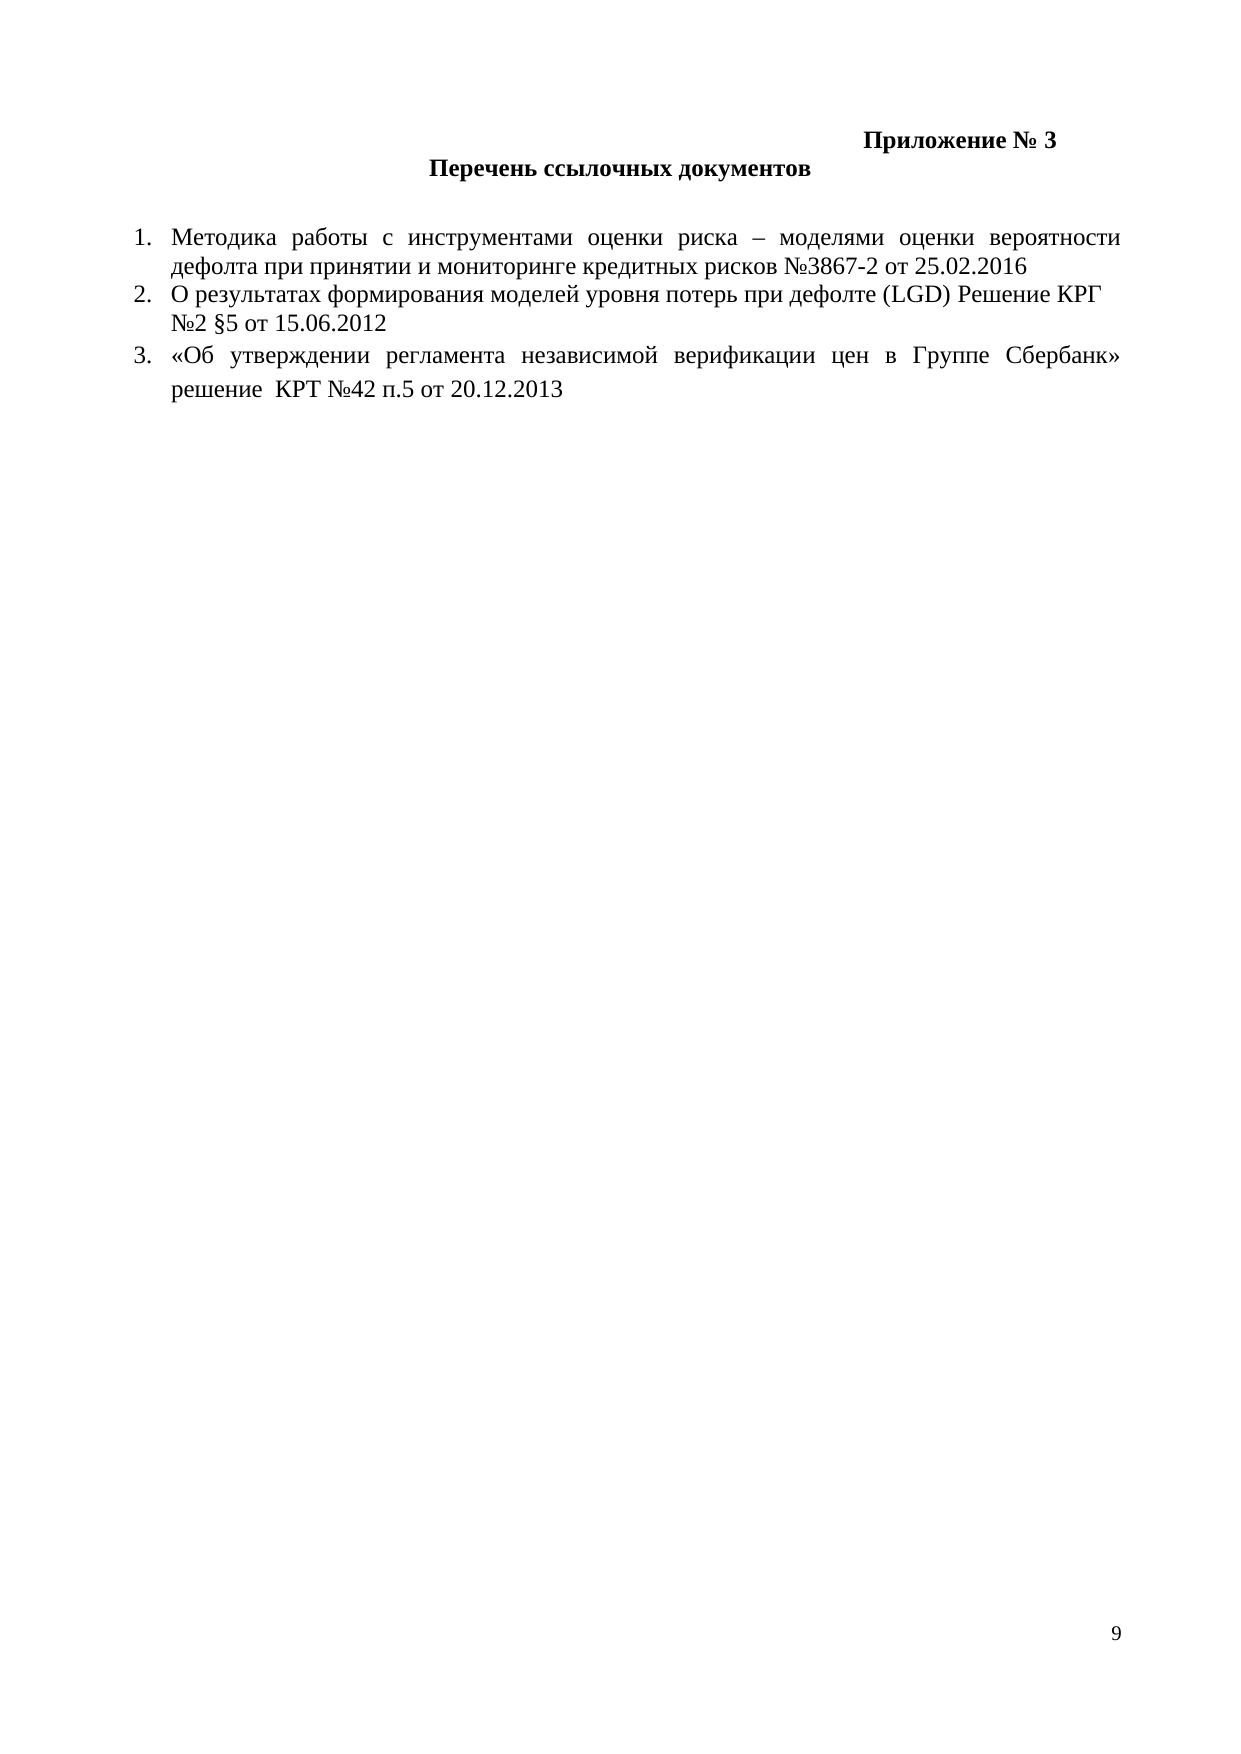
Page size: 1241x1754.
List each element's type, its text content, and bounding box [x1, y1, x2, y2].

list Методика работы с инструментами оценки риска – моделями оценки вероятности дефолта при принятии и мониторинге кредитных рисков №3867-2 от 25.02.2016 [133, 222, 1122, 279]
list «Об утверждении регламента независимой верификации цен в Группе Сбербанк» решение КРТ №42 п.5 от 20.12.2013 [133, 337, 1122, 404]
list О результатах формирования моделей уровня потерь при дефолте (LGD) Решение КРГ №2 §5 от 15.06.2012 [133, 279, 1122, 337]
subtitle Приложение № 3 Перечень ссылочных документов [118, 125, 1122, 182]
